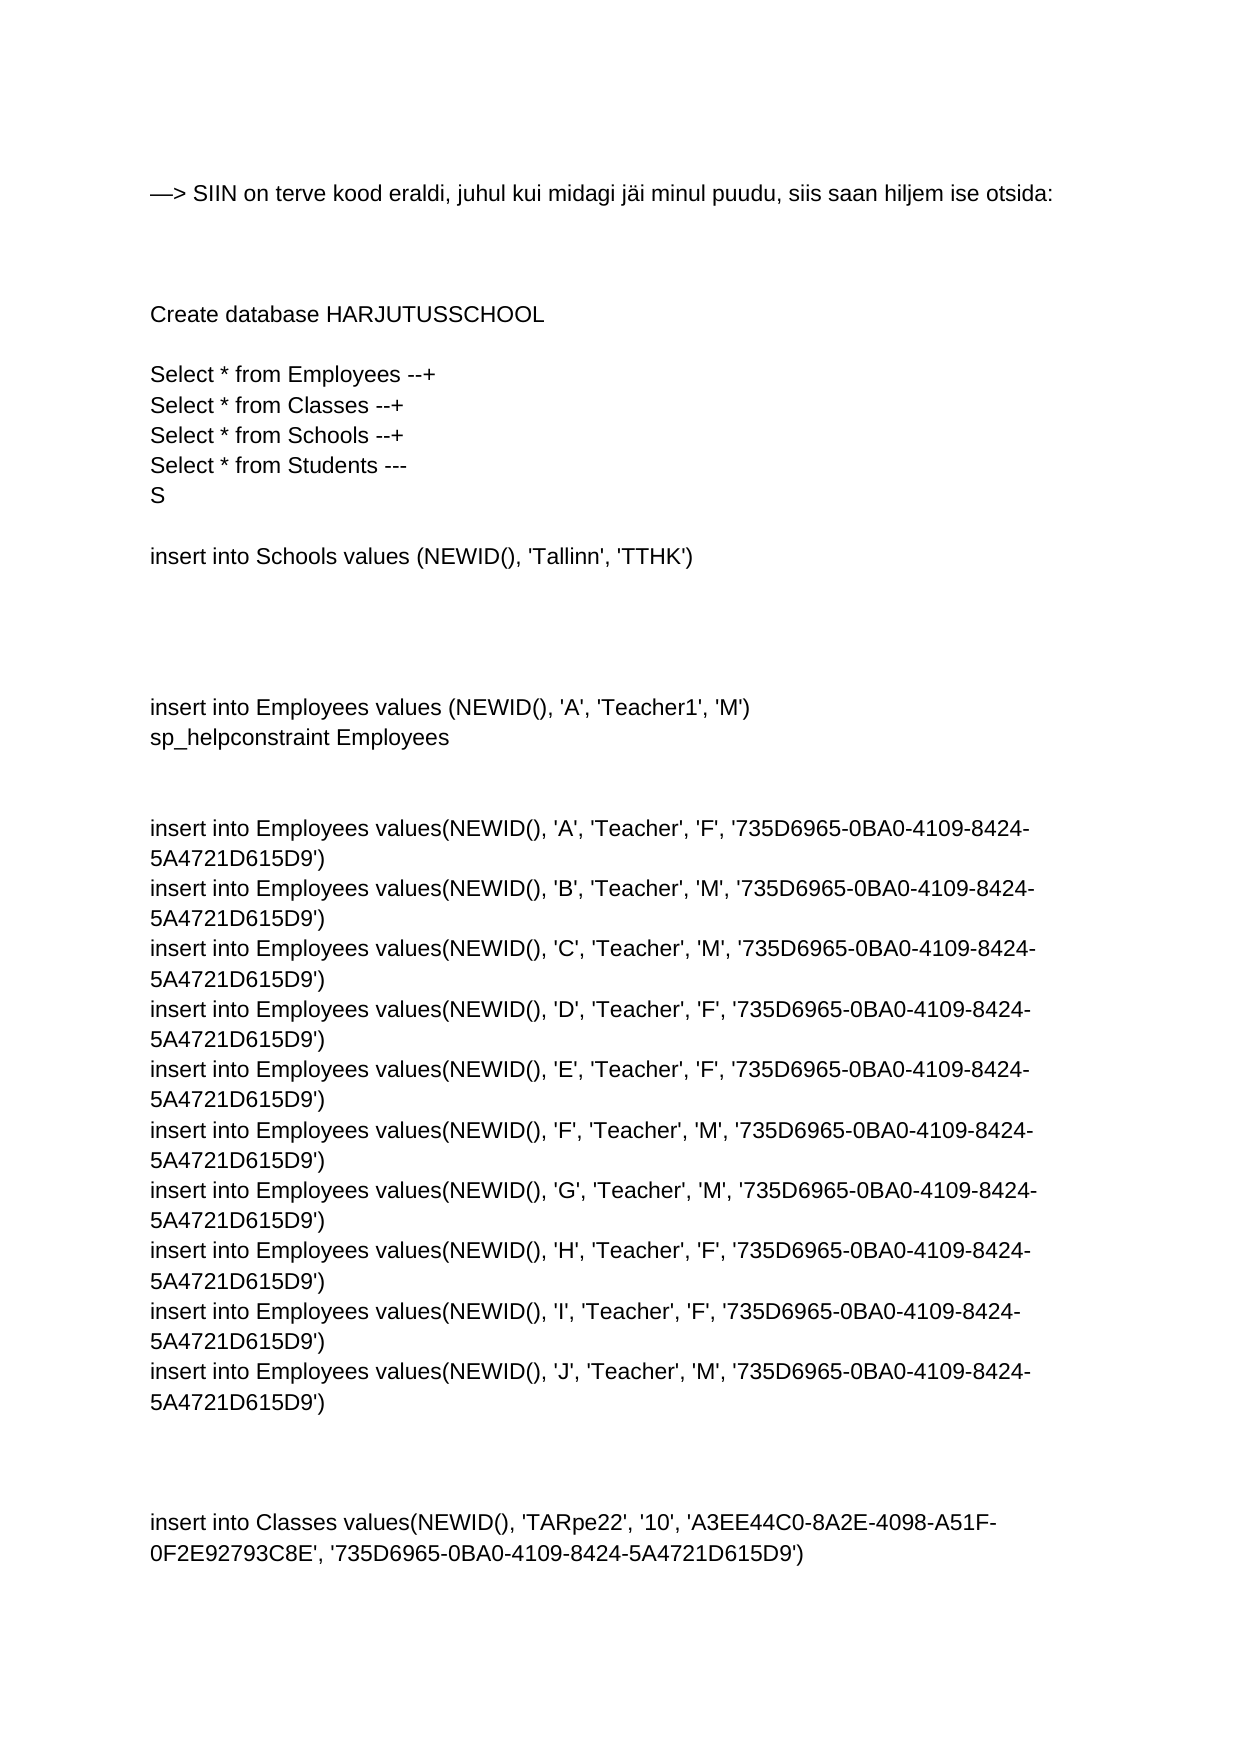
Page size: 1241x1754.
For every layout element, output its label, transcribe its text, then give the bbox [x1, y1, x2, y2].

text insert into Employees values(NEWID(), 'I', 'Teacher', 'F', '735D6965-0BA0-4109-8424-5A4721D615D9') [150, 1298, 1090, 1354]
text insert into Employees values(NEWID(), 'E', 'Teacher', 'F', '735D6965-0BA0-4109-8424-5A4721D615D9') [150, 1056, 1090, 1113]
text S [150, 482, 1090, 509]
text Select * from Students --- [150, 452, 1090, 478]
text insert into Employees values(NEWID(), 'A', 'Teacher', 'F', '735D6965-0BA0-4109-8424-5A4721D615D9') [150, 814, 1090, 871]
text Select * from Schools --+ [150, 422, 1090, 448]
text Select * from Classes --+ [150, 392, 1090, 418]
text insert into Employees values(NEWID(), 'C', 'Teacher', 'M', '735D6965-0BA0-4109-8424-5A4721D615D9') [150, 935, 1090, 992]
text —> SIIN on terve kood eraldi, juhul kui midagi jäi minul puudu, siis saan hiljem ise otsida: [150, 180, 1090, 207]
text insert into Employees values(NEWID(), 'G', 'Teacher', 'M', '735D6965-0BA0-4109-8424-5A4721D615D9') [150, 1177, 1090, 1234]
text insert into Employees values(NEWID(), 'F', 'Teacher', 'M', '735D6965-0BA0-4109-8424-5A4721D615D9') [150, 1117, 1090, 1173]
text sp_helpconstraint Employees [150, 724, 1090, 750]
text Create database HARJUTUSSCHOOL [150, 301, 1090, 327]
text insert into Schools values (NEWID(), 'Tallinn', 'TTHK') [150, 543, 1090, 569]
text insert into Employees values(NEWID(), 'B', 'Teacher', 'M', '735D6965-0BA0-4109-8424-5A4721D615D9') [150, 875, 1090, 932]
text insert into Employees values(NEWID(), 'H', 'Teacher', 'F', '735D6965-0BA0-4109-8424-5A4721D615D9') [150, 1237, 1090, 1294]
text insert into Employees values(NEWID(), 'J', 'Teacher', 'M', '735D6965-0BA0-4109-8424-5A4721D615D9') [150, 1358, 1090, 1415]
text insert into Classes values(NEWID(), 'TARpe22', '10', 'A3EE44C0-8A2E-4098-A51F-0F2E92793C8E', '735D6965-0BA0-4109-8424-5A4721D615D9') [150, 1509, 1090, 1566]
text insert into Employees values (NEWID(), 'A', 'Teacher1', 'M') [150, 694, 1090, 720]
text insert into Employees values(NEWID(), 'D', 'Teacher', 'F', '735D6965-0BA0-4109-8424-5A4721D615D9') [150, 996, 1090, 1052]
text Select * from Employees --+ [150, 361, 1090, 388]
